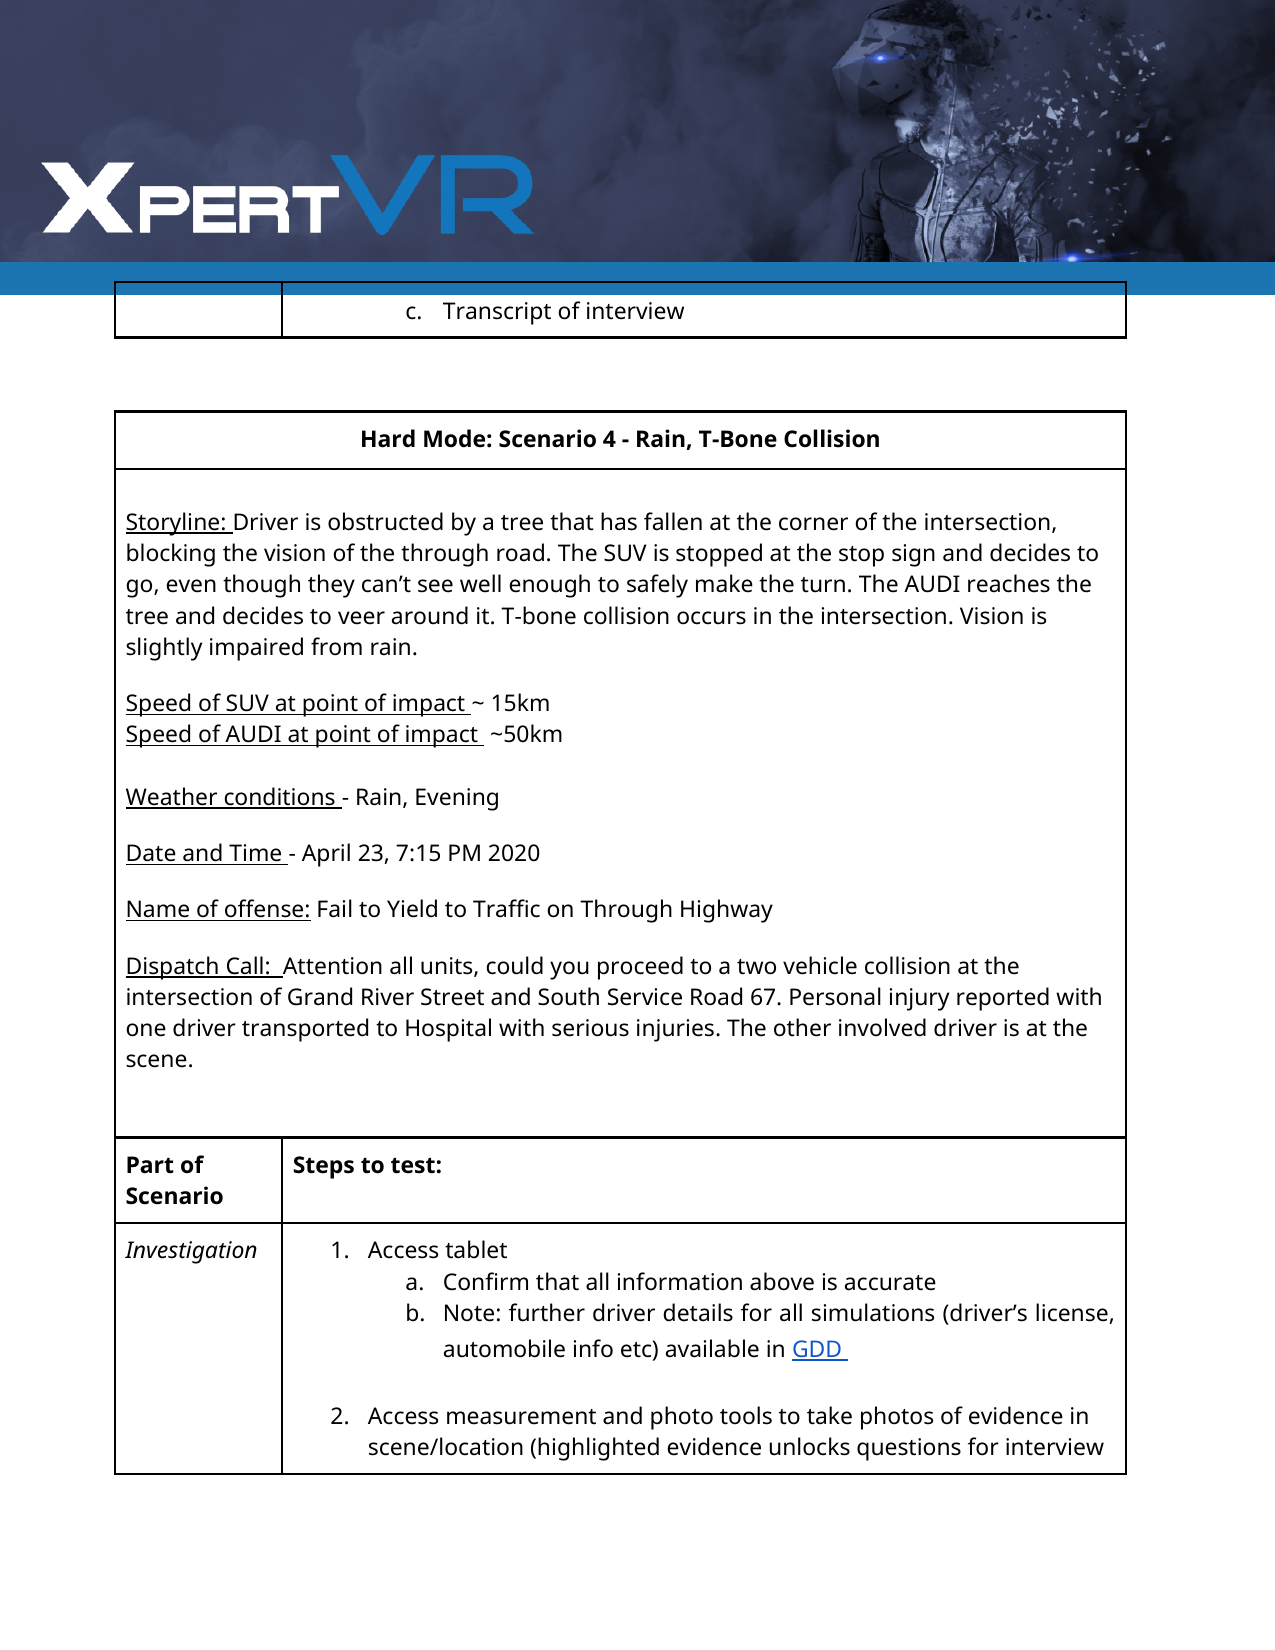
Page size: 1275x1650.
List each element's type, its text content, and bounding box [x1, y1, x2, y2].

table_cell Storyline: Driver is obstructed by a tree that has fallen at the corner of the intersection, blocking the vision of the through road. The SUV is stopped at the stop sign and decides to go, even though they can’t see well enough to safely make the turn. The AUDI reaches the tree and decides to veer around it. T-bone collision occurs in the intersection. Vision is slightly impaired from rain. Speed of SUV at point of impact ~ 15km Speed of AUDI at point of impact ~50km Weather conditions - Rain, Evening Date and Time - April 23, 7:15 PM 2020 Name of offense: Fail to Yield to Traffic on Through Highway Dispatch Call: Attention all units, could you proceed to a two vehicle collision at the intersection of Grand River Street and South Service Road 67. Personal injury reported with one driver transported to Hospital with serious injuries. The other involved driver is at the scene. [116, 470, 1125, 1136]
table_cell Part of Scenario [116, 1139, 281, 1222]
table_cell Email [116, 283, 281, 336]
table_cell Check that email sent upon completion includes: Photos Overview of measurements Transcript of interview [283, 283, 1125, 336]
table_cell Investigation [116, 1224, 281, 1473]
table_header Hard Mode: Scenario 4 - Rain, T-Bone Collision [116, 413, 1125, 468]
picture [0, 0, 1275, 262]
table_cell Steps to test: [283, 1139, 1125, 1222]
